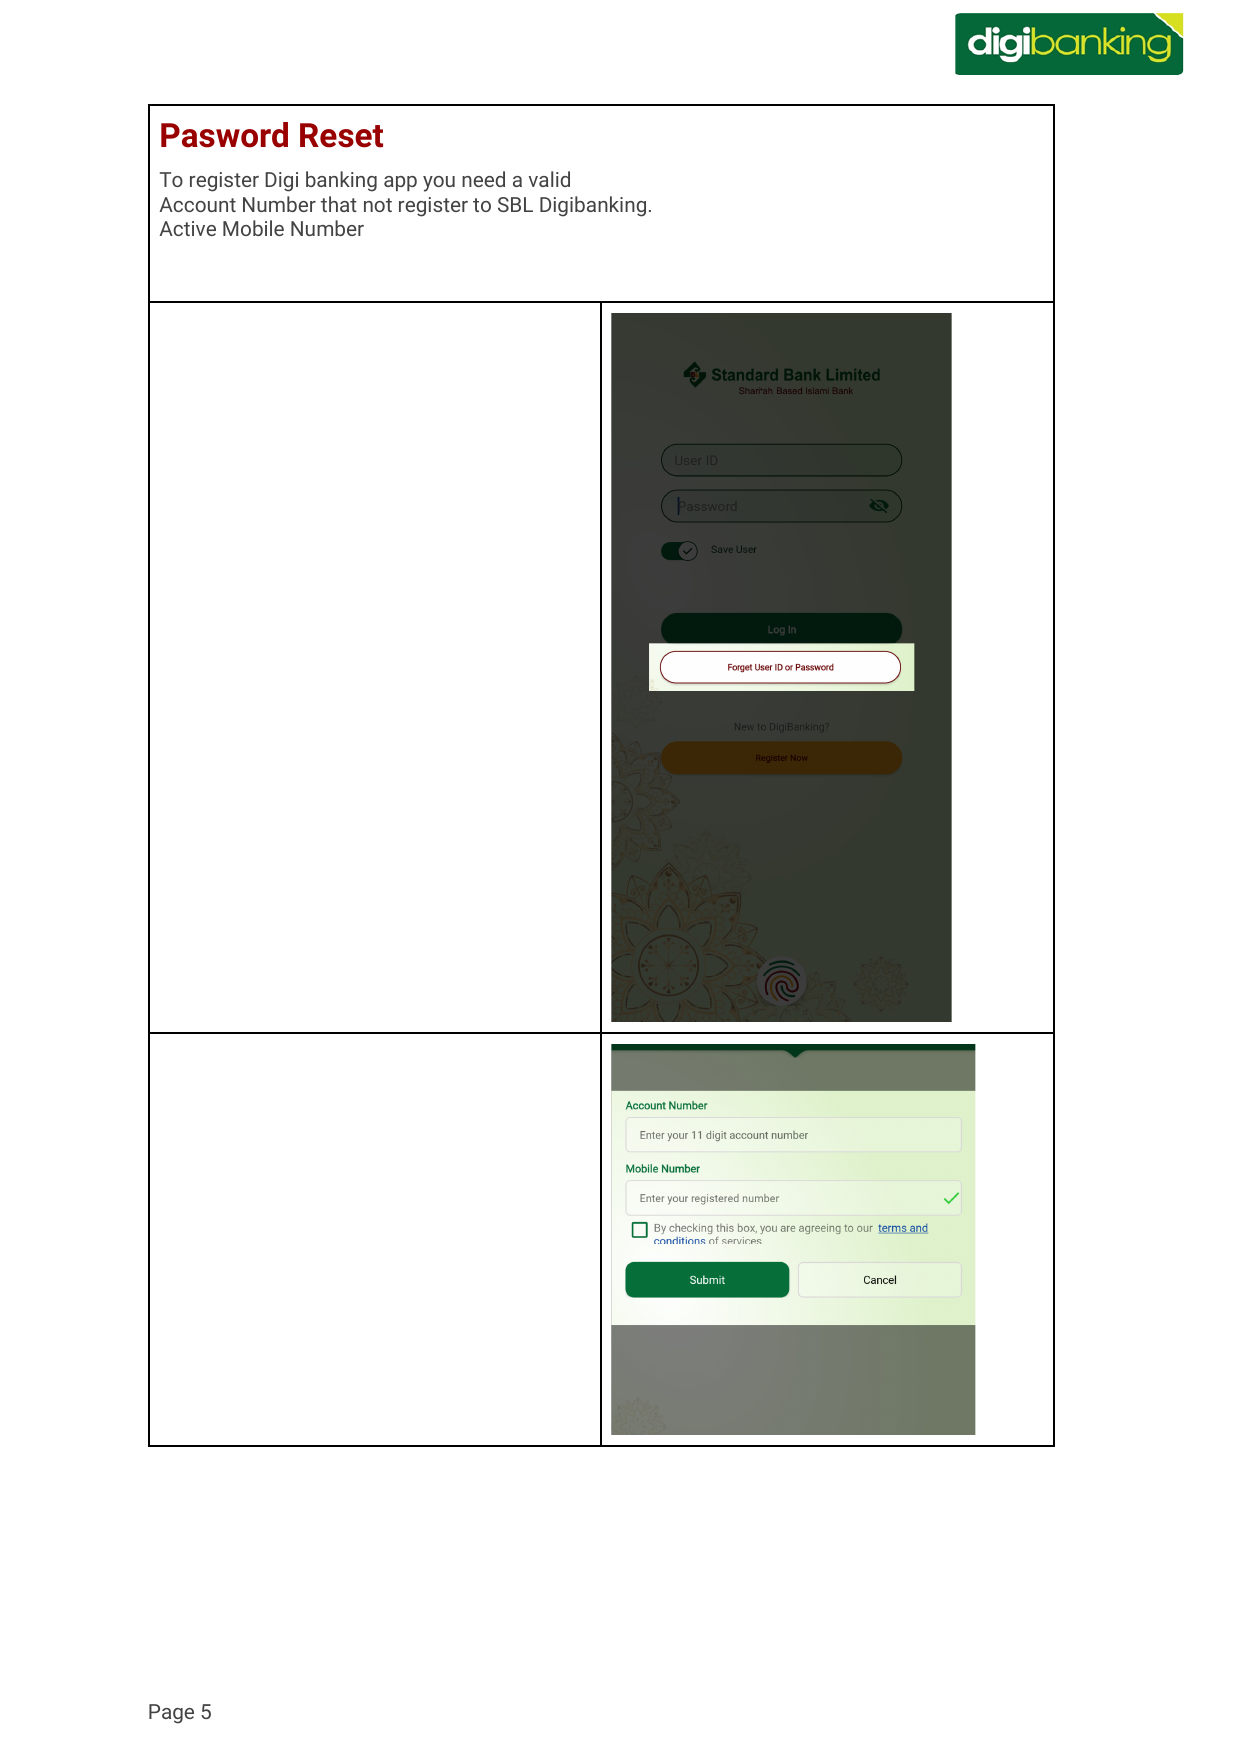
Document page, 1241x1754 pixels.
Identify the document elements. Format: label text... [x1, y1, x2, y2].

picture [611, 313, 952, 1022]
picture [955, 13, 1184, 75]
table_header Pasword Reset To register Digi banking app you need a valid Account Number that not register to SBL Digibanking. Active Mobile Number [150, 106, 1053, 301]
table_cell [602, 1034, 1053, 1445]
table_cell [602, 303, 1053, 1032]
table_cell [150, 303, 600, 1032]
table_cell [150, 1034, 600, 1445]
picture [611, 1044, 976, 1435]
